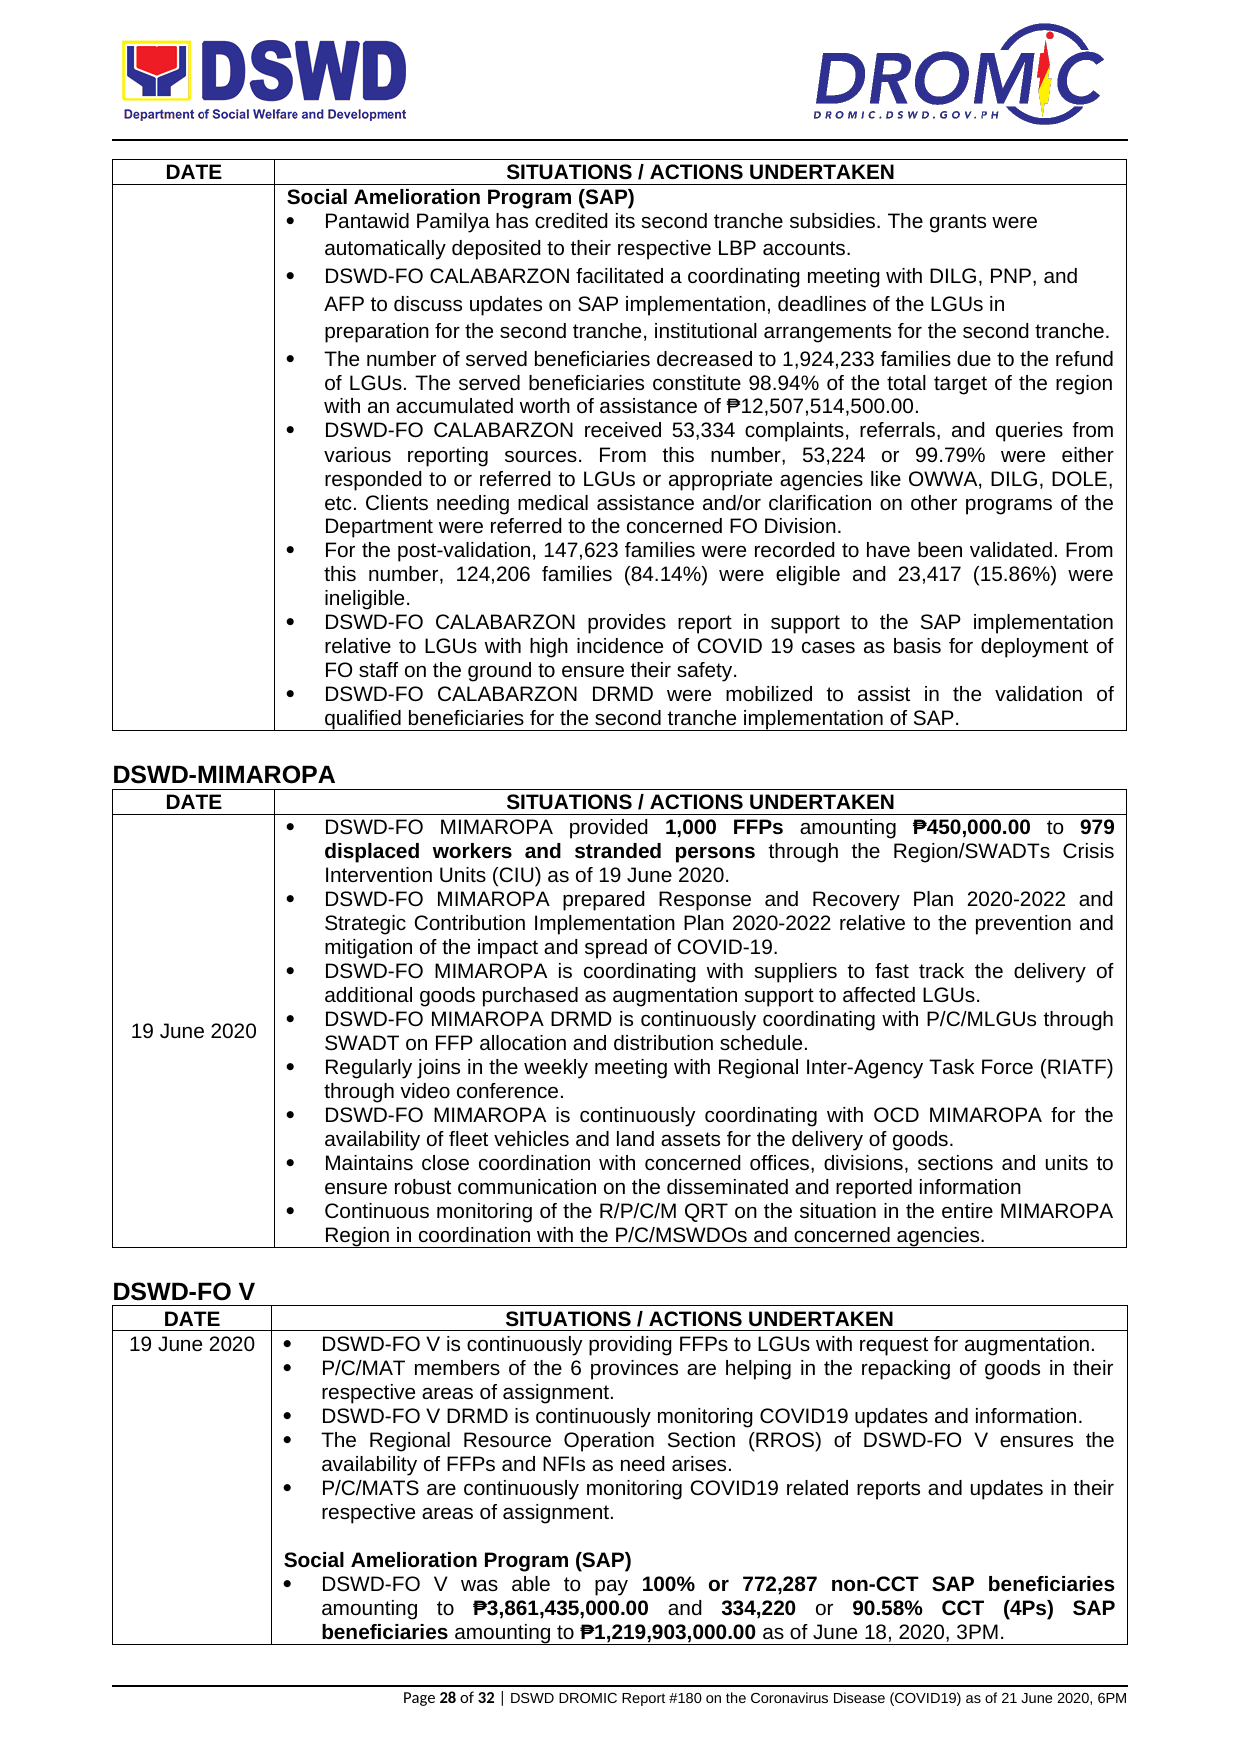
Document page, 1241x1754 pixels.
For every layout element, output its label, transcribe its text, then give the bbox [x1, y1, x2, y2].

text DSWD-FO V [112, 1277, 1128, 1305]
picture [781, 23, 1133, 125]
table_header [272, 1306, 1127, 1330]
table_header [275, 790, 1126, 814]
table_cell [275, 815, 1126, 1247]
text DSWD-MIMAROPA [112, 760, 1128, 789]
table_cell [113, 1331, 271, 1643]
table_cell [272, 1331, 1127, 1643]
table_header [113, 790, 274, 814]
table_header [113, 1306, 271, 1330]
picture [112, 37, 416, 125]
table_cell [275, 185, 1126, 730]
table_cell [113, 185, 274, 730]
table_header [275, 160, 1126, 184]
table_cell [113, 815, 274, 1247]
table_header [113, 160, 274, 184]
